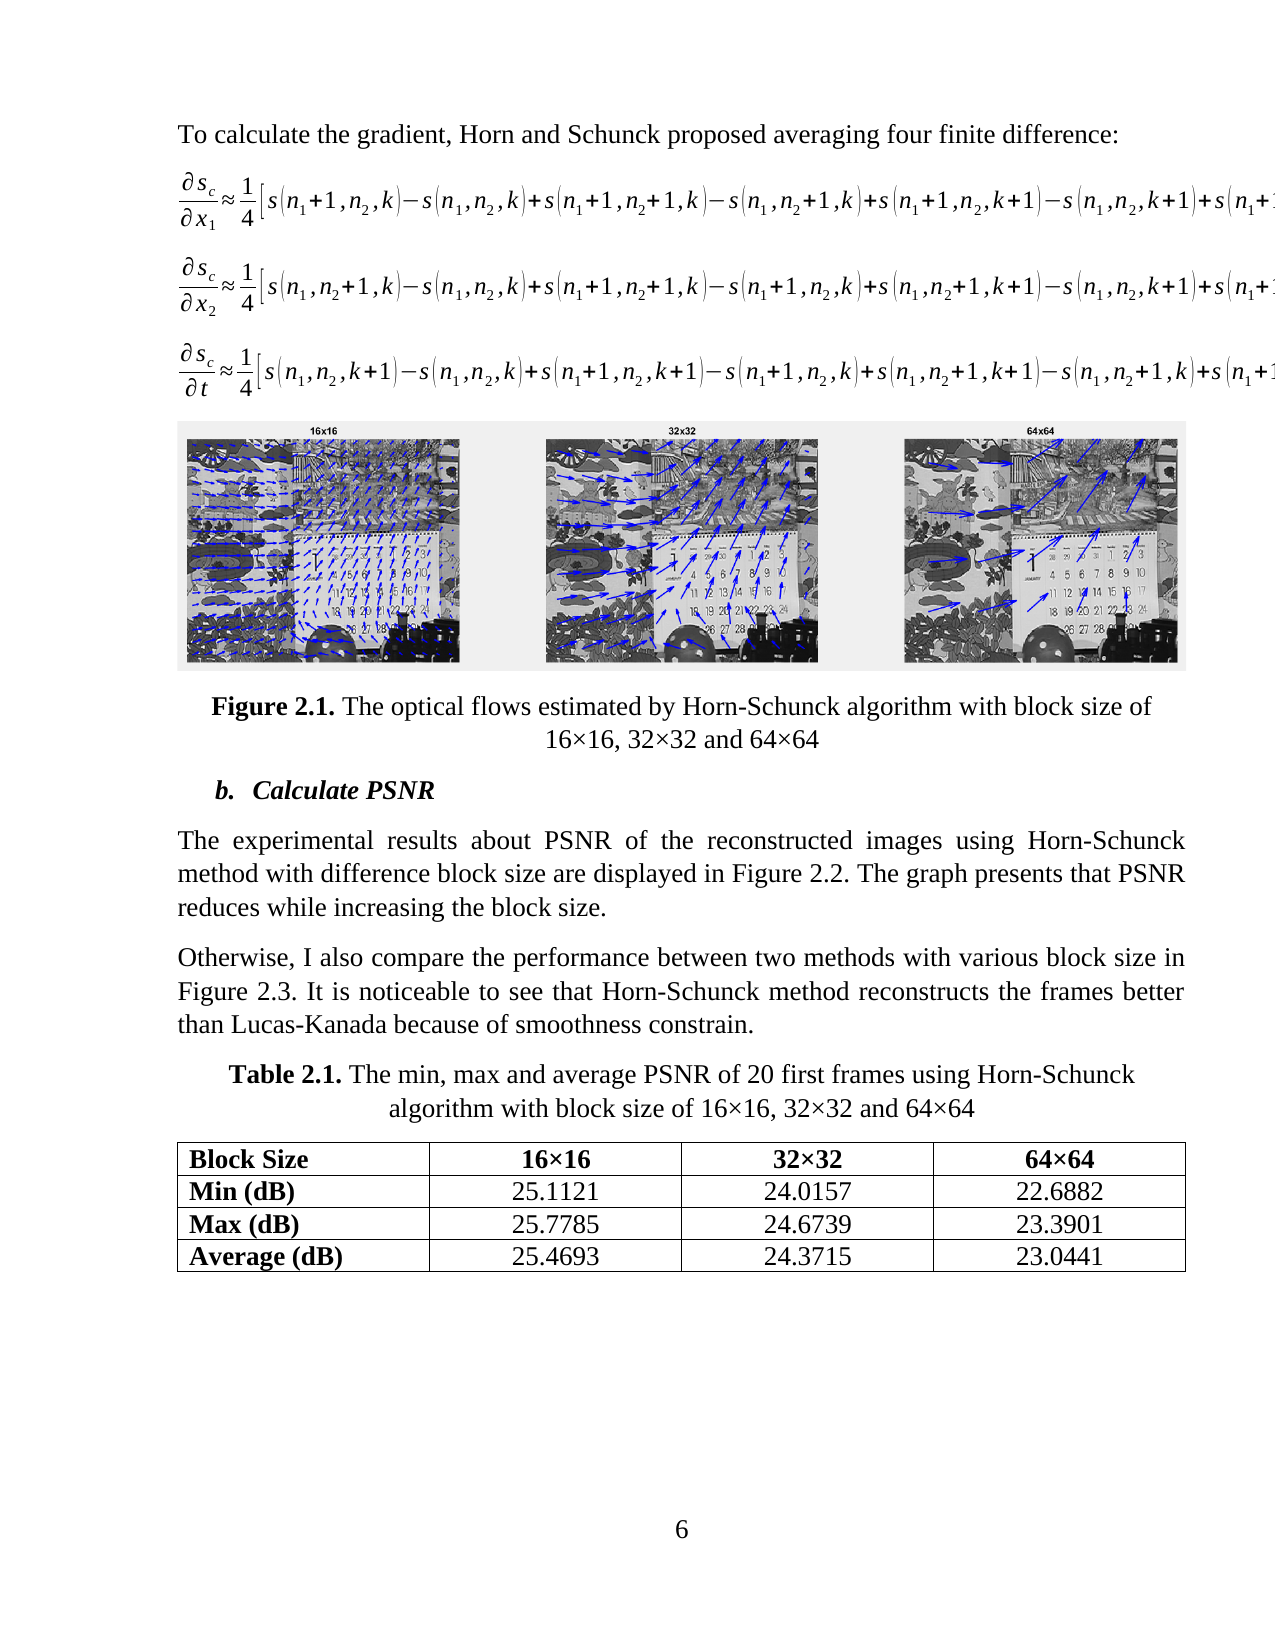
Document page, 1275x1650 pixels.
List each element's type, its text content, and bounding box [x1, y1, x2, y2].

table_cell 24.3715 [682, 1240, 933, 1271]
table_cell 25.1121 [430, 1176, 681, 1207]
table_cell 24.6739 [682, 1208, 933, 1239]
text Otherwise, I also compare the performance between two methods with various block size in Figure 2.3. It is noticeable to see that Horn-Schunck method reconstructs the frames better than Lucas-Kanada because of smoothness constrain. [177, 941, 1186, 1039]
picture [177, 421, 1187, 671]
table_cell 23.3901 [934, 1208, 1185, 1239]
table_header 64×64 [934, 1143, 1185, 1174]
table_cell Average (dB) [178, 1240, 429, 1271]
table_cell Min (dB) [178, 1176, 429, 1207]
text The experimental results about PSNR of the reconstructed images using Horn-Schunck method with difference block size are displayed in Figure 2.2. The graph presents that PSNR reduces while increasing the block size. [177, 824, 1186, 922]
table_cell 23.0441 [934, 1240, 1185, 1271]
table_header 16×16 [430, 1143, 681, 1174]
text Figure 2.1. The optical flows estimated by Horn-Schunck algorithm with block size of 16×16, 32×32 and 64×64 [177, 690, 1186, 755]
table_cell 25.7785 [430, 1208, 681, 1239]
table_header 32×32 [682, 1143, 933, 1174]
list Calculate PSNR [215, 774, 1186, 805]
table_cell 25.4693 [430, 1240, 681, 1271]
table_cell 24.0157 [682, 1176, 933, 1207]
text Table 2.1. The min, max and average PSNR of 20 first frames using Horn-Schunck algorithm with block size of 16×16, 32×32 and 64×64 [177, 1058, 1186, 1123]
table_cell 22.6882 [934, 1176, 1185, 1207]
table_header Block Size [178, 1143, 429, 1174]
text To calculate the gradient, Horn and Schunck proposed averaging four finite difference: [177, 118, 1186, 149]
table_cell Max (dB) [178, 1208, 429, 1239]
